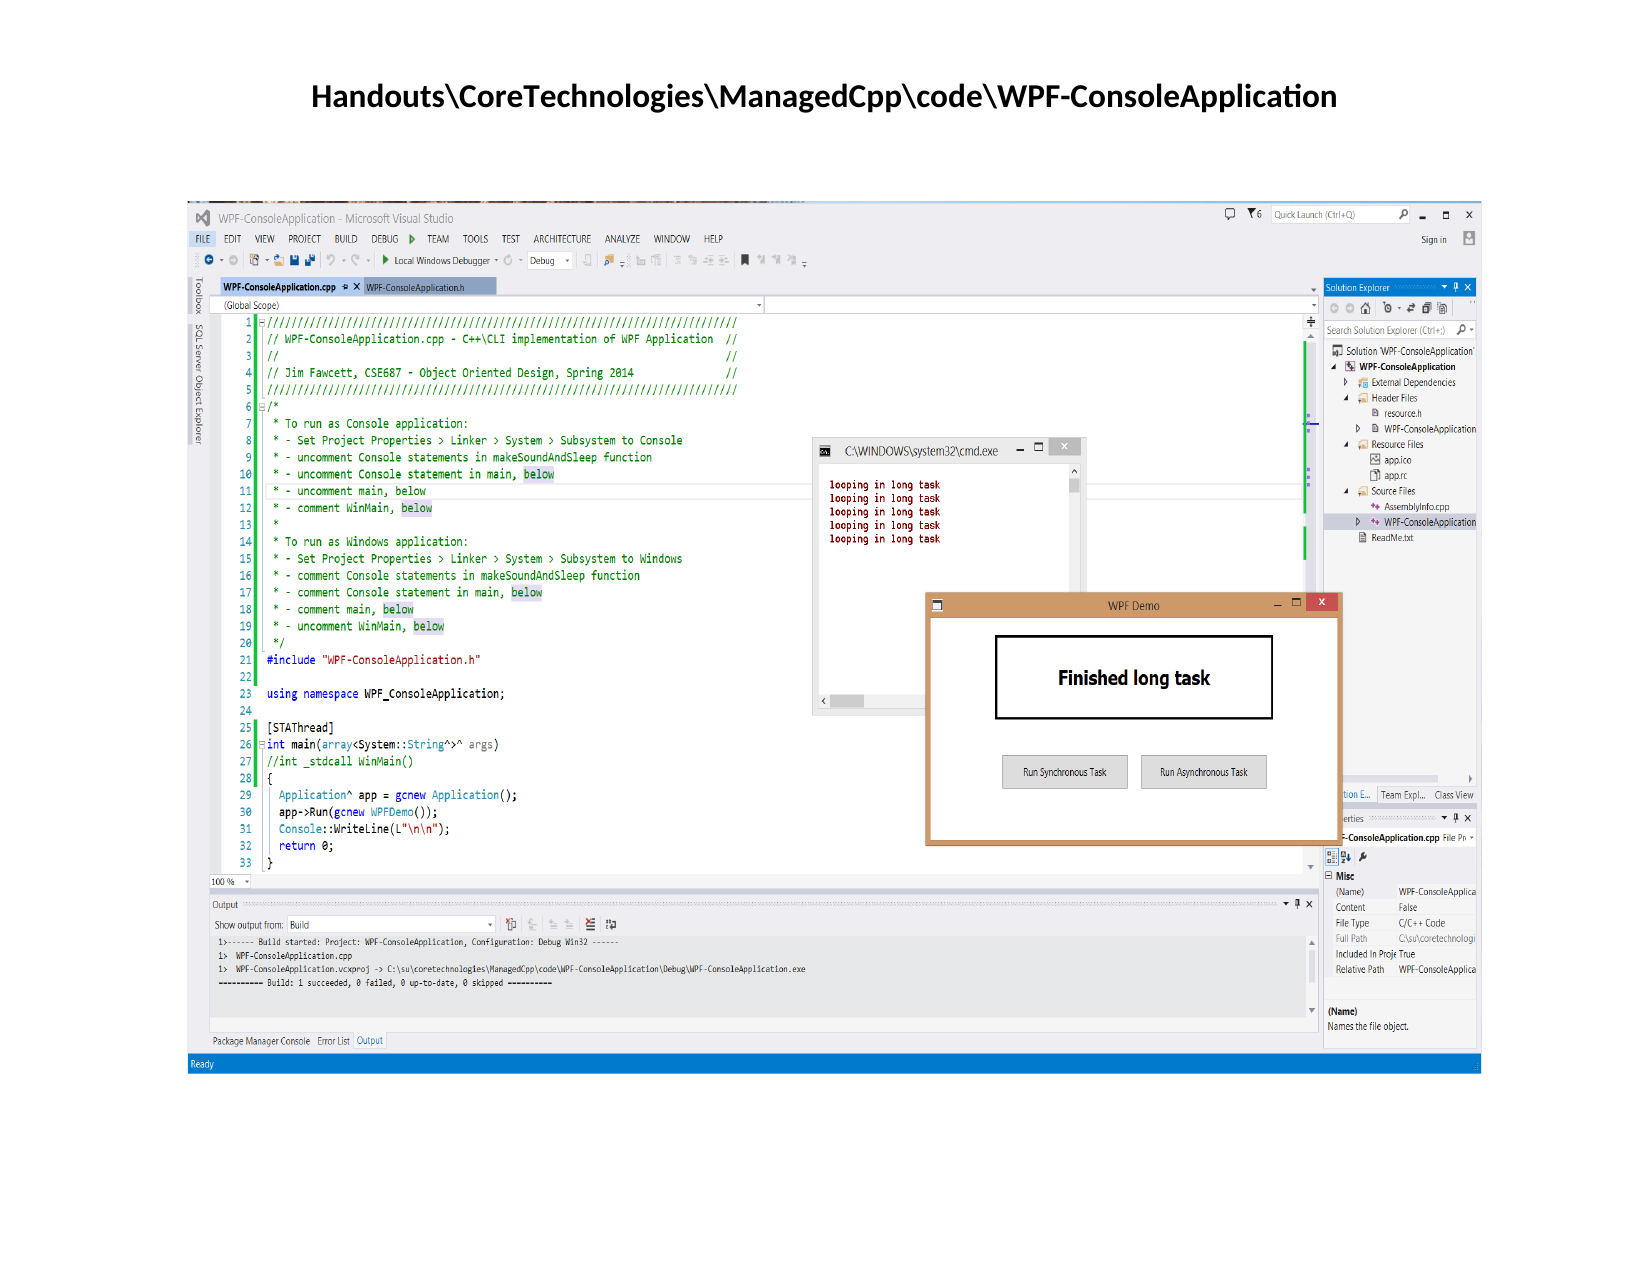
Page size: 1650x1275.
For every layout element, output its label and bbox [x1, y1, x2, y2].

picture [187, 201, 1482, 1074]
